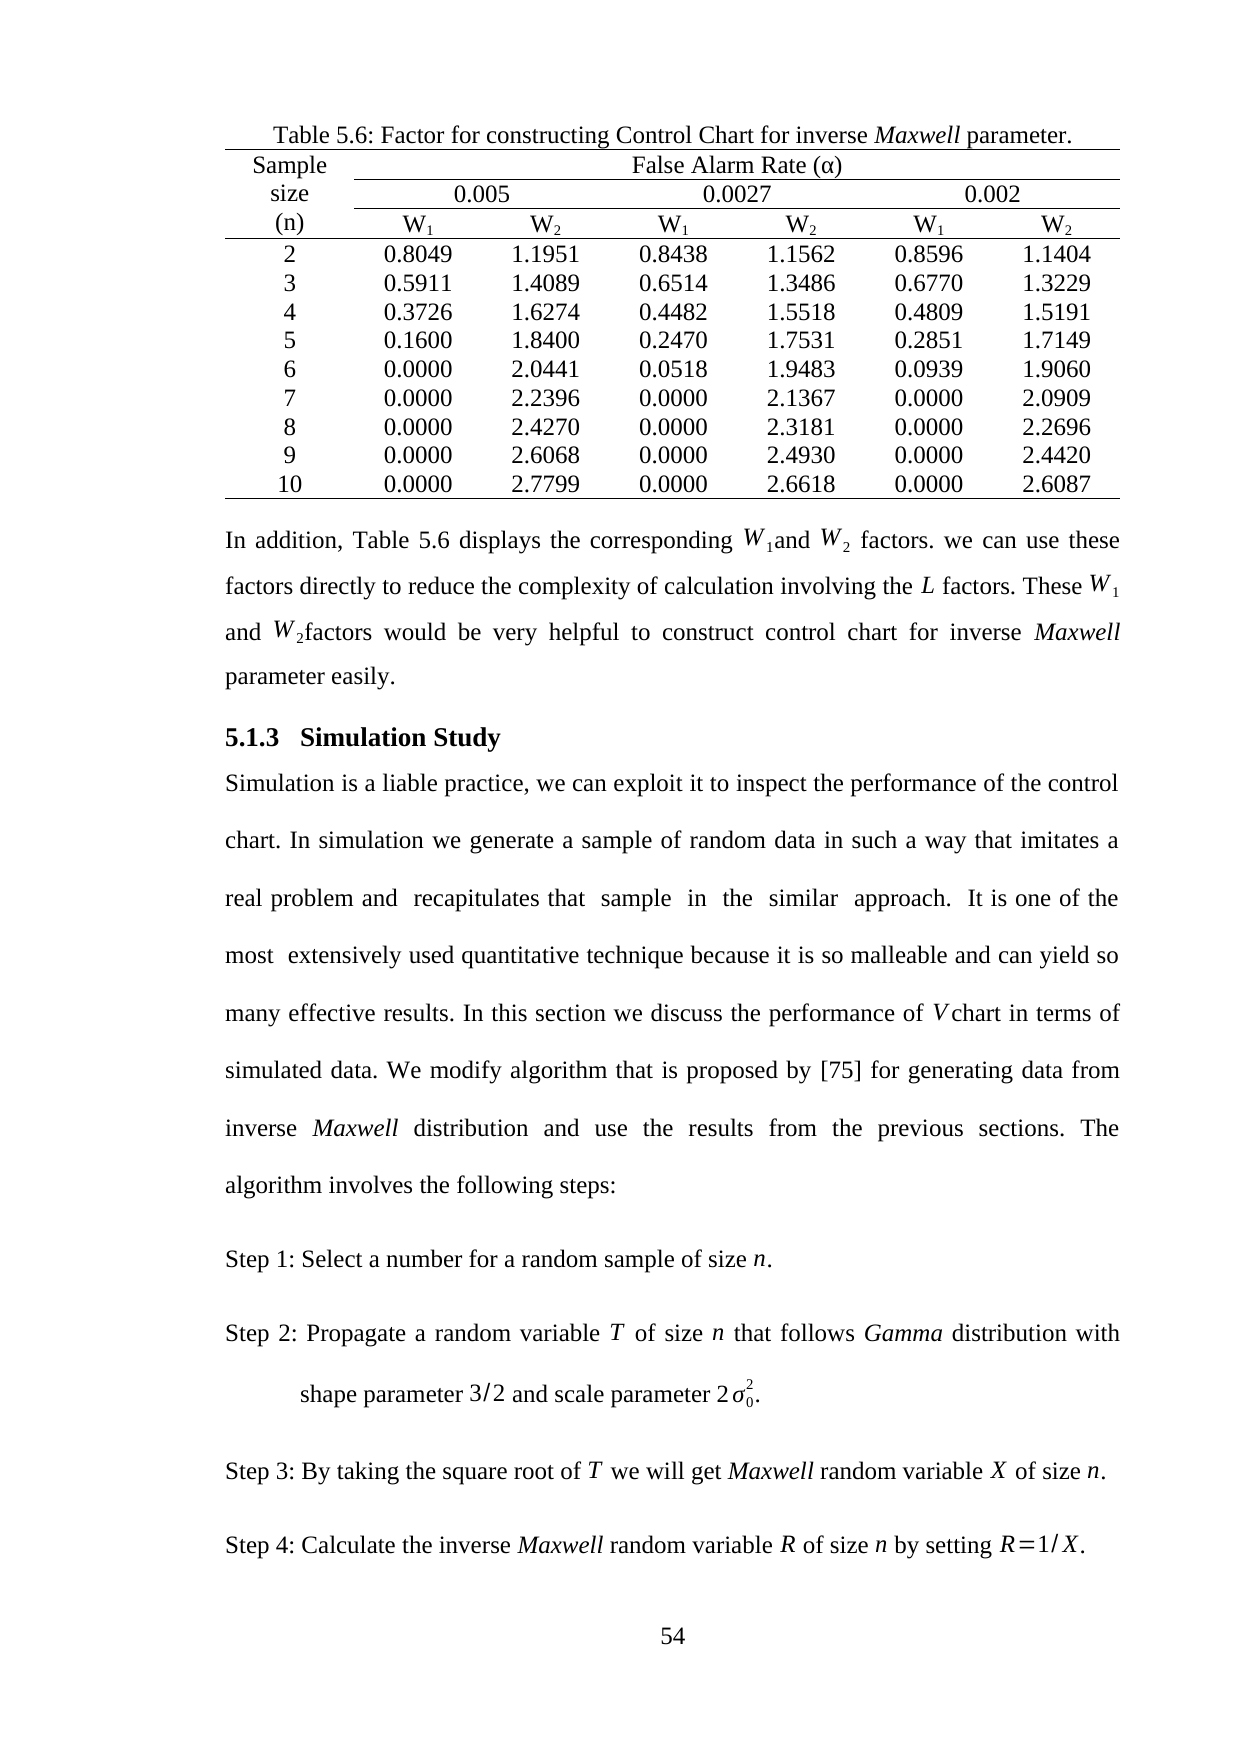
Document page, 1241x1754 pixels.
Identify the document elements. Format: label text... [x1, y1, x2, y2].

text In addition, Table 5.6 displays the corresponding and factors. we can use these factors directly to reduce the complexity of calculation involving the factors. These and factors would be very helpful to construct control chart for inverse Maxwell parameter easily. [225, 524, 1120, 690]
table_cell 0.8438 [609, 239, 737, 268]
table_cell 0.6514 [609, 268, 737, 297]
table_cell 1.3229 [993, 268, 1120, 297]
table_cell 10 [225, 469, 354, 498]
table_cell 0.0000 [354, 383, 482, 412]
table_cell W2 [737, 209, 865, 238]
table_cell 2.4420 [993, 440, 1120, 469]
table_cell 5 [225, 325, 354, 354]
table_cell W1 [609, 209, 737, 238]
table_cell 2.6618 [737, 469, 865, 498]
table_cell 1.3486 [737, 268, 865, 297]
table_cell 1.5191 [993, 297, 1120, 325]
table_cell 1.8400 [482, 325, 609, 354]
table_cell W2 [482, 209, 609, 238]
table_cell 0.002 [865, 180, 1120, 208]
table_cell 1.1404 [993, 239, 1120, 268]
table_cell 0.0000 [609, 440, 737, 469]
table_cell 0.0000 [865, 412, 992, 440]
table_cell 0.5911 [354, 268, 482, 297]
text Step 1: Select a number for a random sample of size . [225, 1244, 1120, 1273]
table_cell 2.2396 [482, 383, 609, 412]
table_cell 2.0441 [482, 354, 609, 383]
table_cell 1.6274 [482, 297, 609, 325]
table_cell 0.0000 [609, 469, 737, 498]
table_cell 0.0000 [609, 383, 737, 412]
table_cell 0.1600 [354, 325, 482, 354]
table_cell 0.0518 [609, 354, 737, 383]
table_cell 2.6087 [993, 469, 1120, 498]
table_header Sample size (n) [225, 150, 354, 238]
table_cell 1.9060 [993, 354, 1120, 383]
table_cell 6 [225, 354, 354, 383]
table_cell 2.3181 [737, 412, 865, 440]
table_cell 2.6068 [482, 440, 609, 469]
table_cell 0.2470 [609, 325, 737, 354]
table_cell 7 [225, 383, 354, 412]
table_cell 0.6770 [865, 268, 992, 297]
table_cell 0.3726 [354, 297, 482, 325]
text Table 5.6: Factor for constructing Control Chart for inverse Maxwell parameter. [225, 120, 1120, 149]
text Step 2: Propagate a random variable of size that follows Gamma distribution with shape parameter and scale parameter . [225, 1318, 1120, 1411]
table_cell 2.4930 [737, 440, 865, 469]
table_cell W1 [354, 209, 482, 238]
table_cell 0.0000 [609, 412, 737, 440]
table_cell 2.2696 [993, 412, 1120, 440]
table_cell 0.2851 [865, 325, 992, 354]
table_header False Alarm Rate (α) [354, 150, 1120, 178]
subtitle Simulation Study [225, 721, 1120, 752]
table_cell 1.5518 [737, 297, 865, 325]
table_cell 1.1562 [737, 239, 865, 268]
table_cell 2.0909 [993, 383, 1120, 412]
table_cell 0.0000 [865, 440, 992, 469]
table_cell 1.4089 [482, 268, 609, 297]
table_cell 0.4482 [609, 297, 737, 325]
table_cell 0.0000 [354, 354, 482, 383]
table_cell 2.4270 [482, 412, 609, 440]
table_cell 3 [225, 268, 354, 297]
table_cell 0.0027 [609, 180, 865, 208]
table_cell 0.0000 [354, 412, 482, 440]
table_cell 0.0000 [865, 383, 992, 412]
table_cell 0.005 [354, 180, 609, 208]
table_cell 1.7149 [993, 325, 1120, 354]
text Step 3: By taking the square root of we will get Maxwell random variable of size . [225, 1456, 1120, 1485]
table_cell 8 [225, 412, 354, 440]
table_cell 4 [225, 297, 354, 325]
text Step 4: Calculate the inverse Maxwell random variable of size by setting . [225, 1530, 1120, 1559]
table_cell 0.0000 [354, 469, 482, 498]
table_cell 0.0000 [865, 469, 992, 498]
table_cell 0.8596 [865, 239, 992, 268]
table_cell 0.0000 [354, 440, 482, 469]
table_cell 0.8049 [354, 239, 482, 268]
table_cell 1.9483 [737, 354, 865, 383]
table_cell 9 [225, 440, 354, 469]
table_cell W2 [993, 209, 1120, 238]
text Simulation is a liable practice, we can exploit it to inspect the performance of the control chart. In simulation we generate a sample of random data in such a way that imitates a real problem and recapitulates that sample in the similar approach. It is one of the most extensively used quantitative technique because it is so malleable and can yield so many effective results. In this section we discuss the performance of chart in terms of simulated data. We modify algorithm that is proposed by for generating data from inverse Maxwell distribution and use the results from the previous sections. The algorithm involves the following steps: [225, 768, 1120, 1199]
table_cell 0.4809 [865, 297, 992, 325]
table_cell 2 [225, 239, 354, 268]
table_cell 2.1367 [737, 383, 865, 412]
table_cell 1.1951 [482, 239, 609, 268]
table_cell W1 [865, 209, 992, 238]
table_cell 0.0939 [865, 354, 992, 383]
table_cell 2.7799 [482, 469, 609, 498]
table_cell 1.7531 [737, 325, 865, 354]
